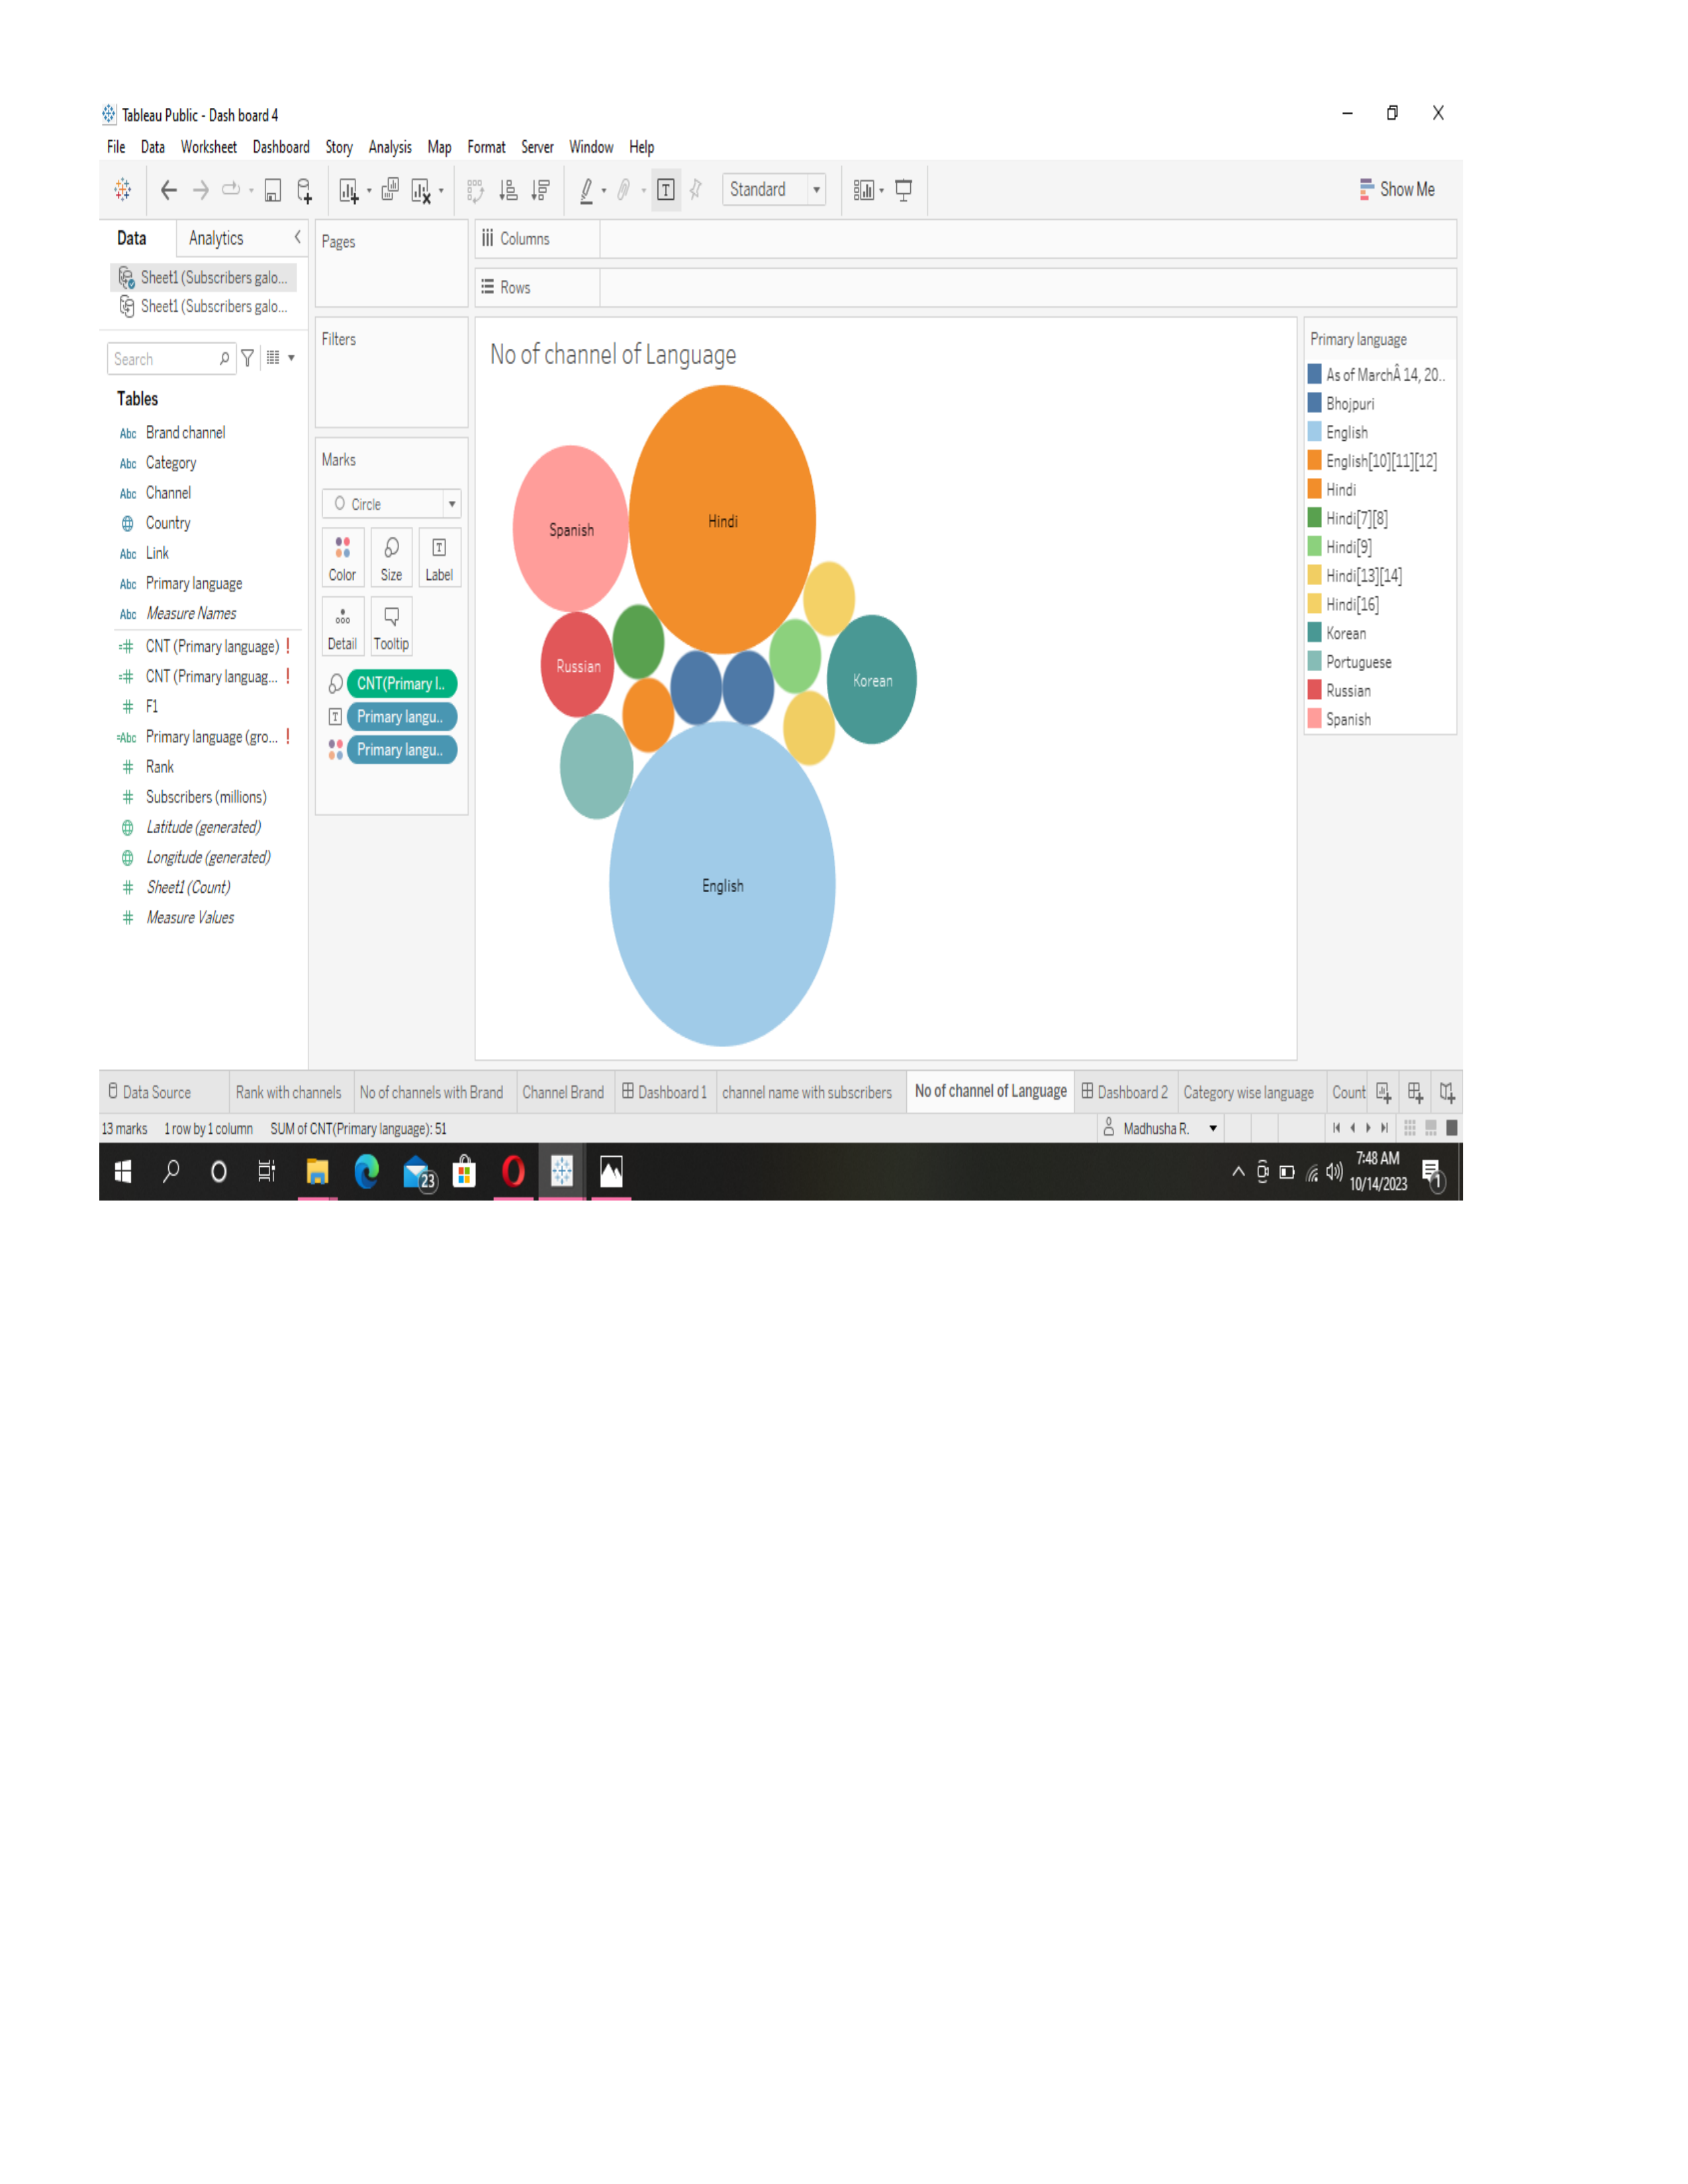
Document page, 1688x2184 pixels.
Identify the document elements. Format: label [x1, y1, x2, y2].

picture [99, 99, 1464, 1201]
